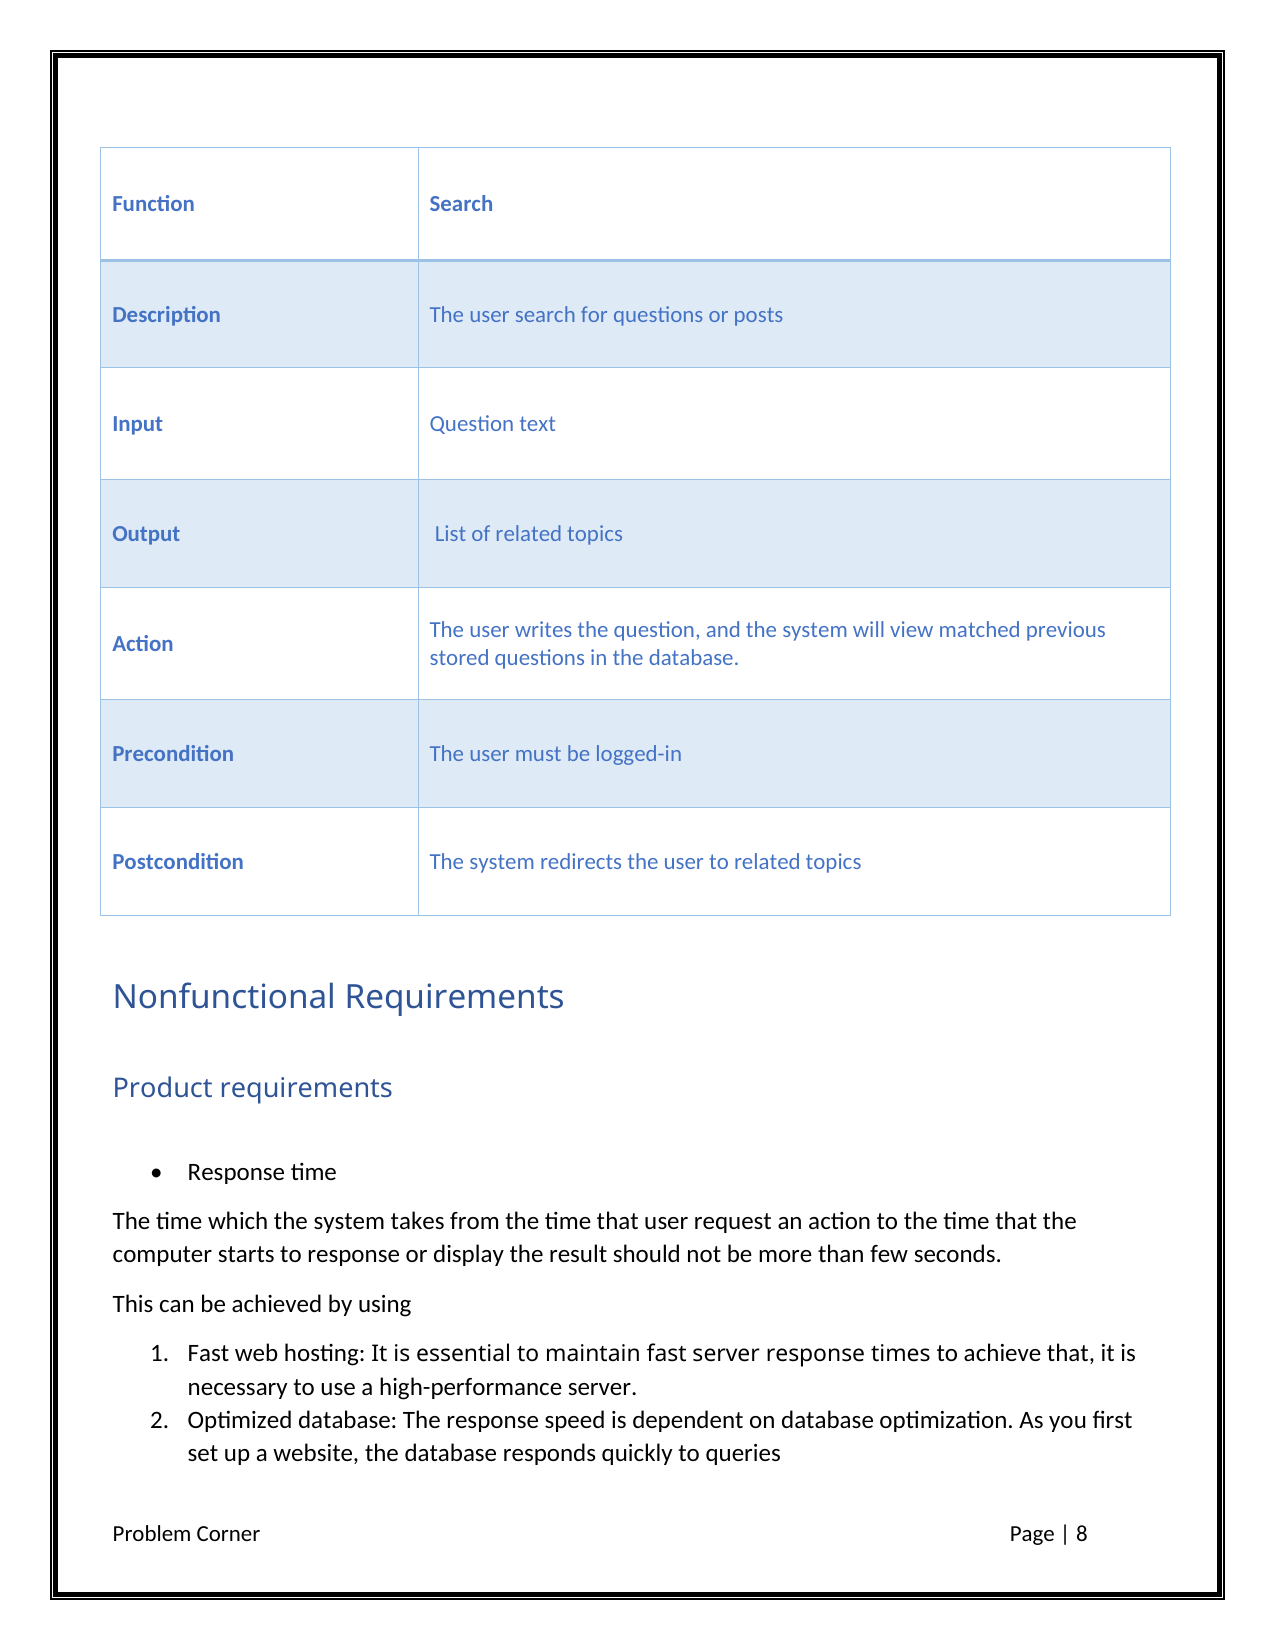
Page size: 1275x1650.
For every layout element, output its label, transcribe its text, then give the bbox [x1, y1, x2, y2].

table_cell Description [101, 262, 418, 367]
table_header Search [419, 148, 1170, 259]
table_cell Action [101, 588, 418, 699]
table_cell List of related topics [419, 480, 1170, 587]
table_header Function [101, 148, 418, 259]
subtitle Product requirements [112, 1069, 1162, 1106]
list Optimized database: The response speed is dependent on database optimization. As you first set up a website, the database responds quickly to queries [150, 1404, 1162, 1467]
table_cell Postcondition [101, 808, 418, 915]
table_cell Input [101, 368, 418, 479]
table_cell The user must be logged-in [419, 700, 1170, 807]
list Response time [150, 1156, 1162, 1186]
table_cell Output [101, 480, 418, 587]
table_cell Precondition [101, 700, 418, 807]
table_cell Question text [419, 368, 1170, 479]
table_cell The system redirects the user to related topics [419, 808, 1170, 915]
table_cell The user writes the question, and the system will view matched previous stored questions in the database. [419, 588, 1170, 699]
text This can be achieved by using [112, 1288, 1162, 1318]
list Fast web hosting: It is essential to maintain fast server response times to achieve that, it is necessary to use a high-performance server. [150, 1337, 1162, 1401]
subtitle Nonfunctional Requirements [112, 973, 1162, 1018]
text The time which the system takes from the time that user request an action to the time that the computer starts to response or display the result should not be more than few seconds. [112, 1205, 1162, 1269]
table_cell The user search for questions or posts [419, 262, 1170, 367]
